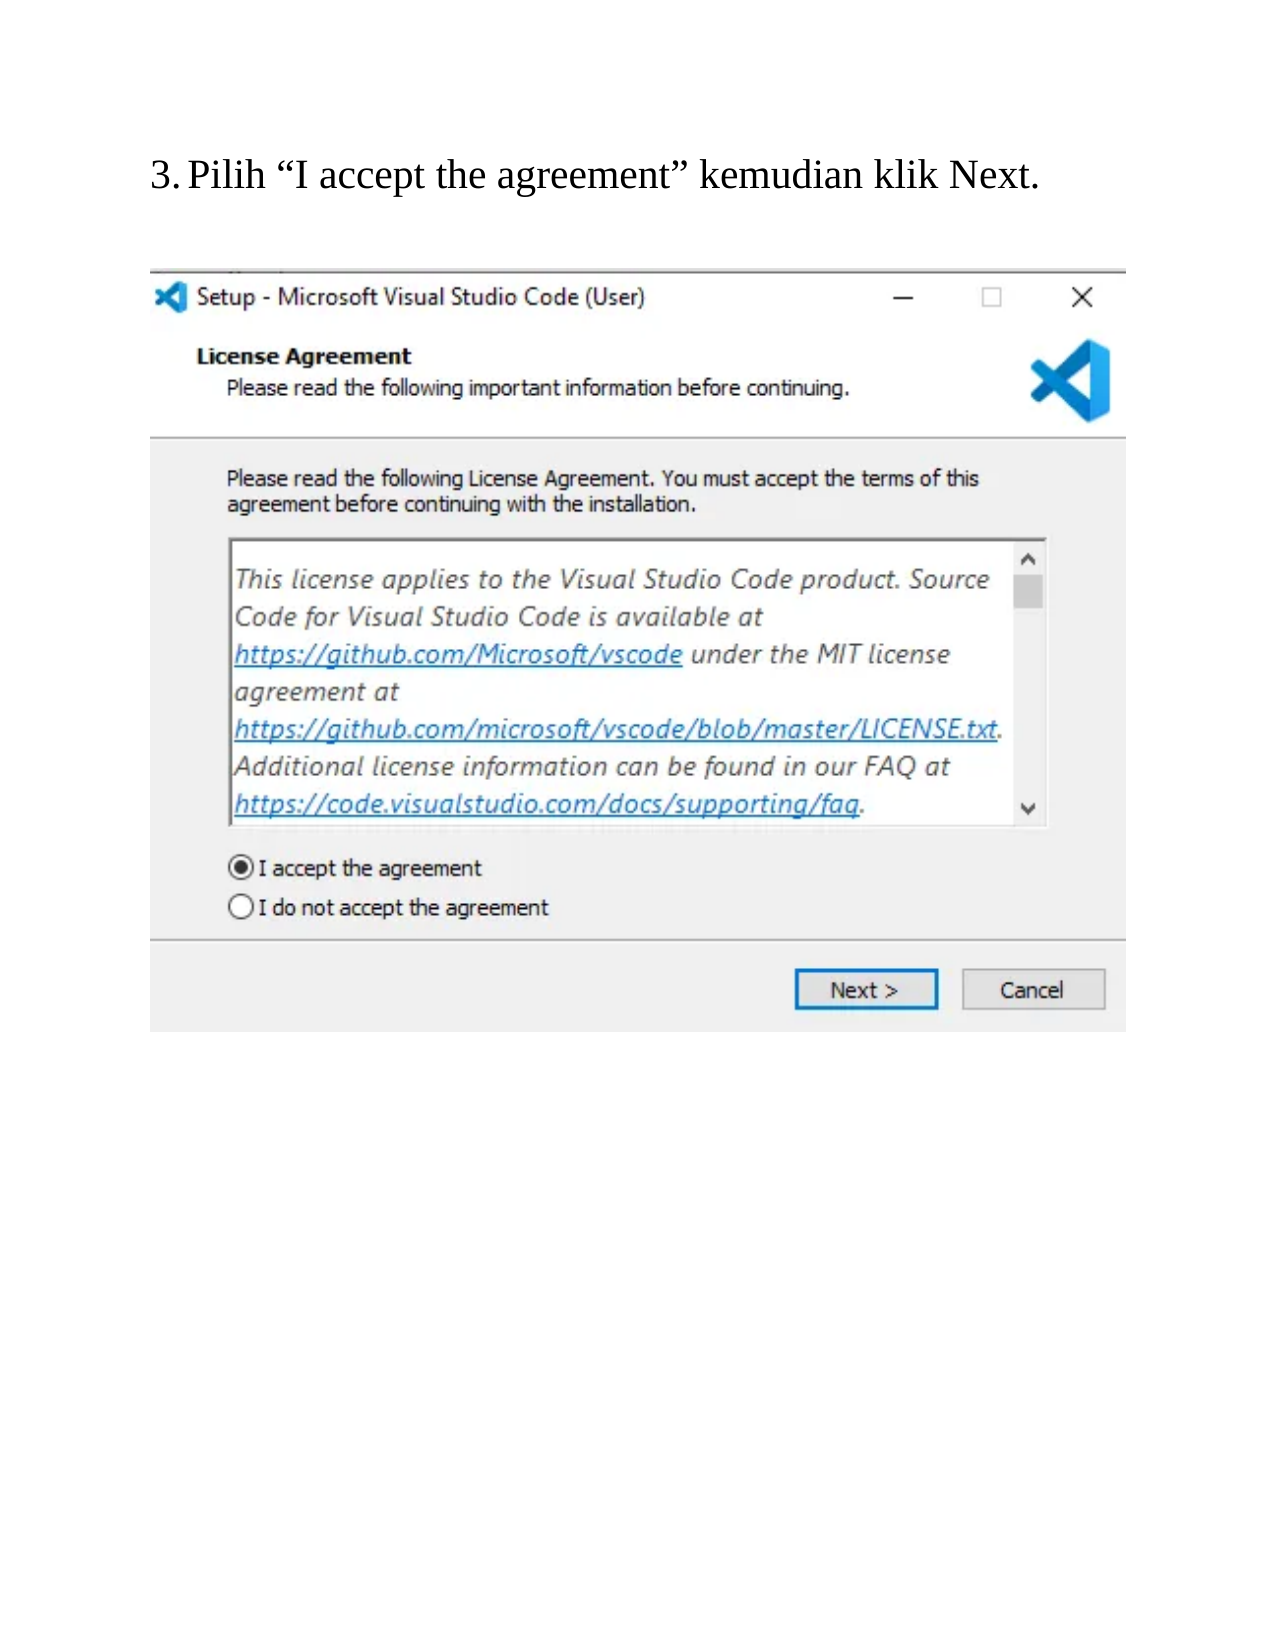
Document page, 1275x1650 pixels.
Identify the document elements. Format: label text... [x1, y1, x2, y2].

picture [150, 268, 1126, 1032]
text 3. Pilih “I accept the agreement” kemudian klik Next. [150, 150, 1125, 198]
